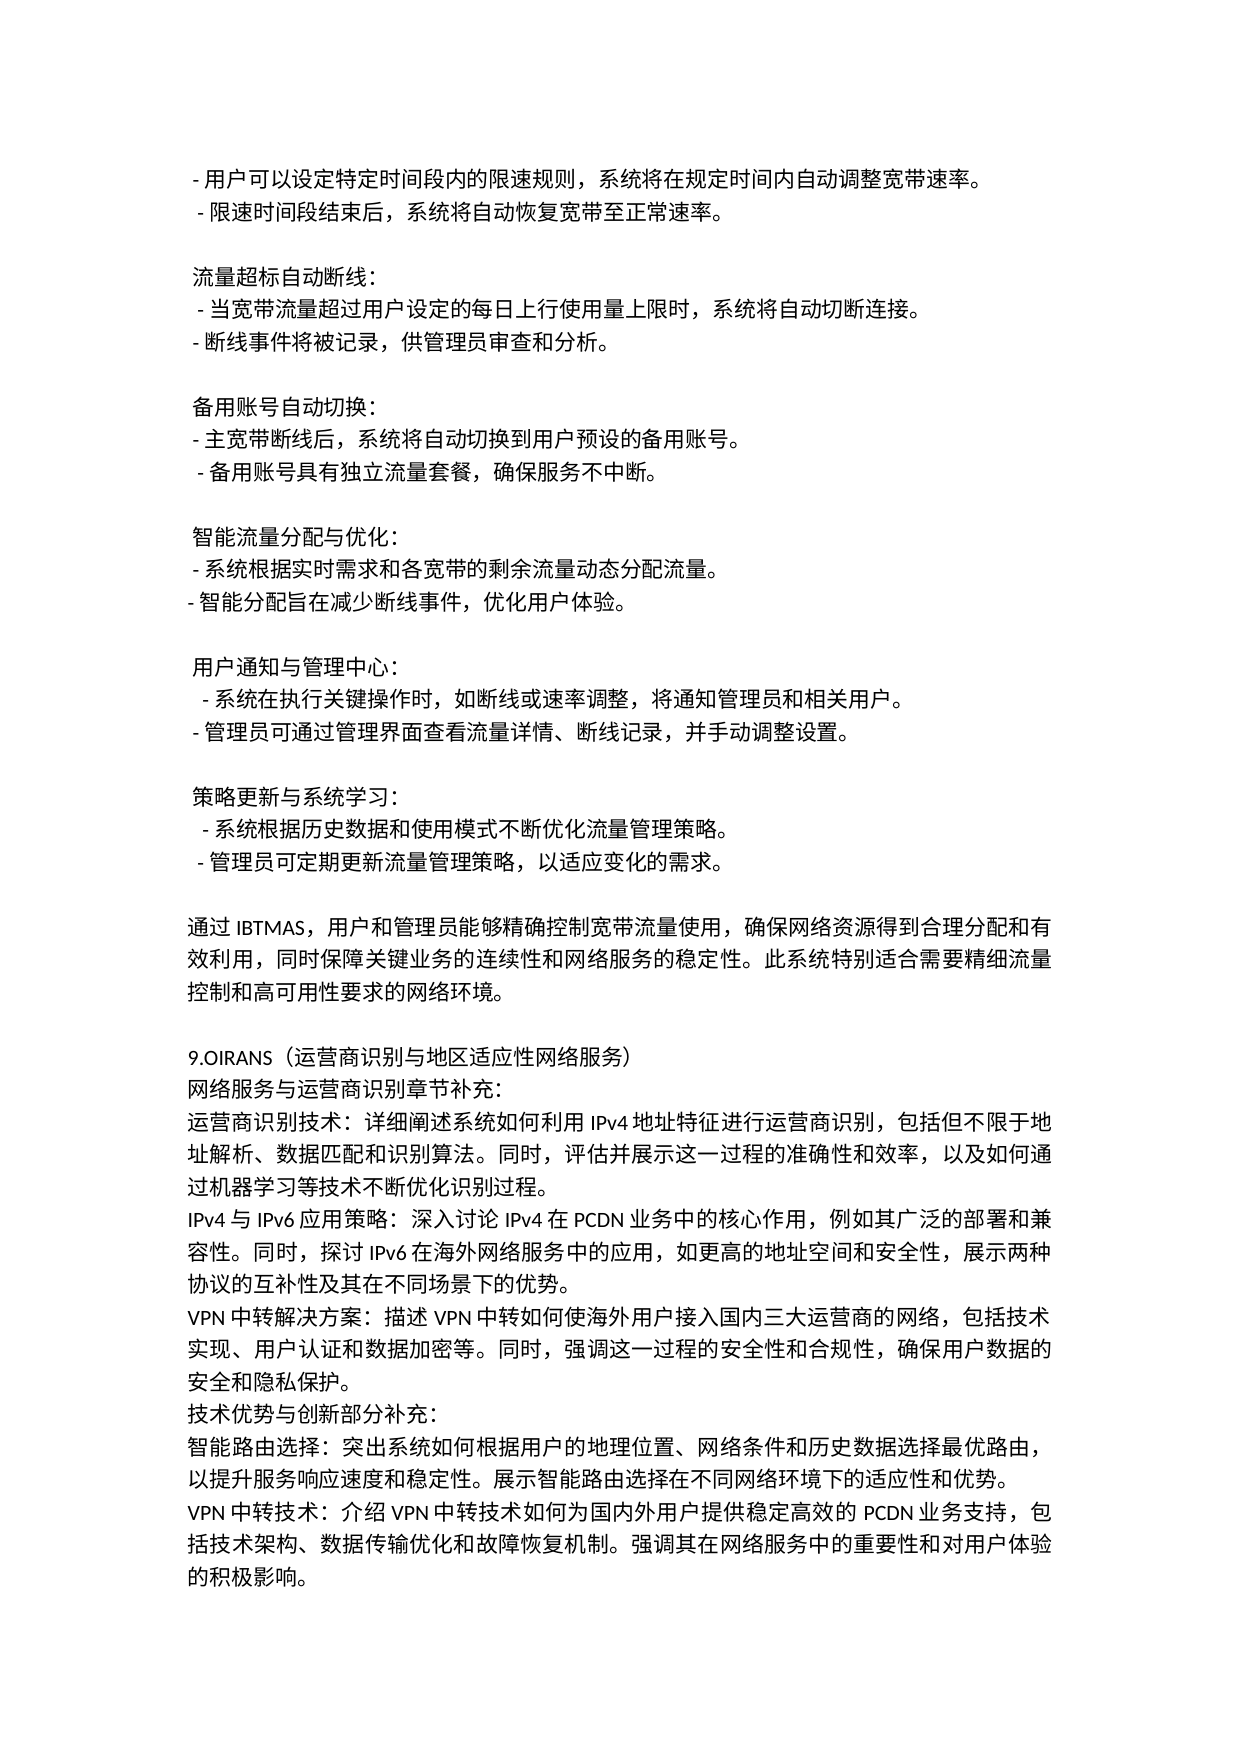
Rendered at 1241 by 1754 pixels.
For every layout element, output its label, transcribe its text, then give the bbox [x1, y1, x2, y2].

text - 当宽带流量超过用户设定的每日上行使用量上限时，系统将自动切断连接。 [187, 292, 1053, 324]
text 策略更新与系统学习： [187, 779, 1053, 812]
text - 系统根据历史数据和使用模式不断优化流量管理策略。 [187, 812, 1053, 844]
text 技术优势与创新部分补充： [187, 1397, 1053, 1429]
text - 备用账号具有独立流量套餐，确保服务不中断。 [187, 454, 1053, 487]
text IPv4与IPv6应用策略：深入讨论IPv4在PCDN业务中的核心作用，例如其广泛的部署和兼容性。同时，探讨IPv6在海外网络服务中的应用，如更高的地址空间和安全性，展示两种协议的互补性及其在不同场景下的优势。 [187, 1202, 1053, 1299]
text VPN中转解决方案：描述VPN中转如何使海外用户接入国内三大运营商的网络，包括技术实现、用户认证和数据加密等。同时，强调这一过程的安全性和合规性，确保用户数据的安全和隐私保护。 [187, 1299, 1053, 1397]
text 9.OIRANS（运营商识别与地区适应性网络服务） [187, 1039, 1053, 1072]
text - 系统在执行关键操作时，如断线或速率调整，将通知管理员和相关用户。 [187, 682, 1053, 714]
text VPN中转技术：介绍VPN中转技术如何为国内外用户提供稳定高效的PCDN业务支持，包括技术架构、数据传输优化和故障恢复机制。强调其在网络服务中的重要性和对用户体验的积极影响。 [187, 1494, 1053, 1592]
text - 断线事件将被记录，供管理员审查和分析。 [187, 324, 1053, 357]
text 智能流量分配与优化： [187, 519, 1053, 552]
text - 限速时间段结束后，系统将自动恢复宽带至正常速率。 [187, 194, 1053, 227]
text 通过IBTMAS，用户和管理员能够精确控制宽带流量使用，确保网络资源得到合理分配和有效利用，同时保障关键业务的连续性和网络服务的稳定性。此系统特别适合需要精细流量控制和高可用性要求的网络环境。 [187, 909, 1053, 1007]
text 用户通知与管理中心： [187, 649, 1053, 682]
text - 系统根据实时需求和各宽带的剩余流量动态分配流量。 [187, 552, 1053, 584]
text - 用户可以设定特定时间段内的限速规则，系统将在规定时间内自动调整宽带速率。 [187, 162, 1053, 194]
text - 管理员可通过管理界面查看流量详情、断线记录，并手动调整设置。 [187, 714, 1053, 747]
text 智能路由选择：突出系统如何根据用户的地理位置、网络条件和历史数据选择最优路由，以提升服务响应速度和稳定性。展示智能路由选择在不同网络环境下的适应性和优势。 [187, 1429, 1053, 1494]
text 网络服务与运营商识别章节补充： [187, 1072, 1053, 1104]
text - 智能分配旨在减少断线事件，优化用户体验。 [187, 584, 1053, 617]
text - 管理员可定期更新流量管理策略，以适应变化的需求。 [187, 844, 1053, 877]
text 运营商识别技术：详细阐述系统如何利用IPv4地址特征进行运营商识别，包括但不限于地址解析、数据匹配和识别算法。同时，评估并展示这一过程的准确性和效率，以及如何通过机器学习等技术不断优化识别过程。 [187, 1104, 1053, 1202]
text 流量超标自动断线： [187, 259, 1053, 292]
text - 主宽带断线后，系统将自动切换到用户预设的备用账号。 [187, 422, 1053, 454]
text 备用账号自动切换： [187, 389, 1053, 422]
